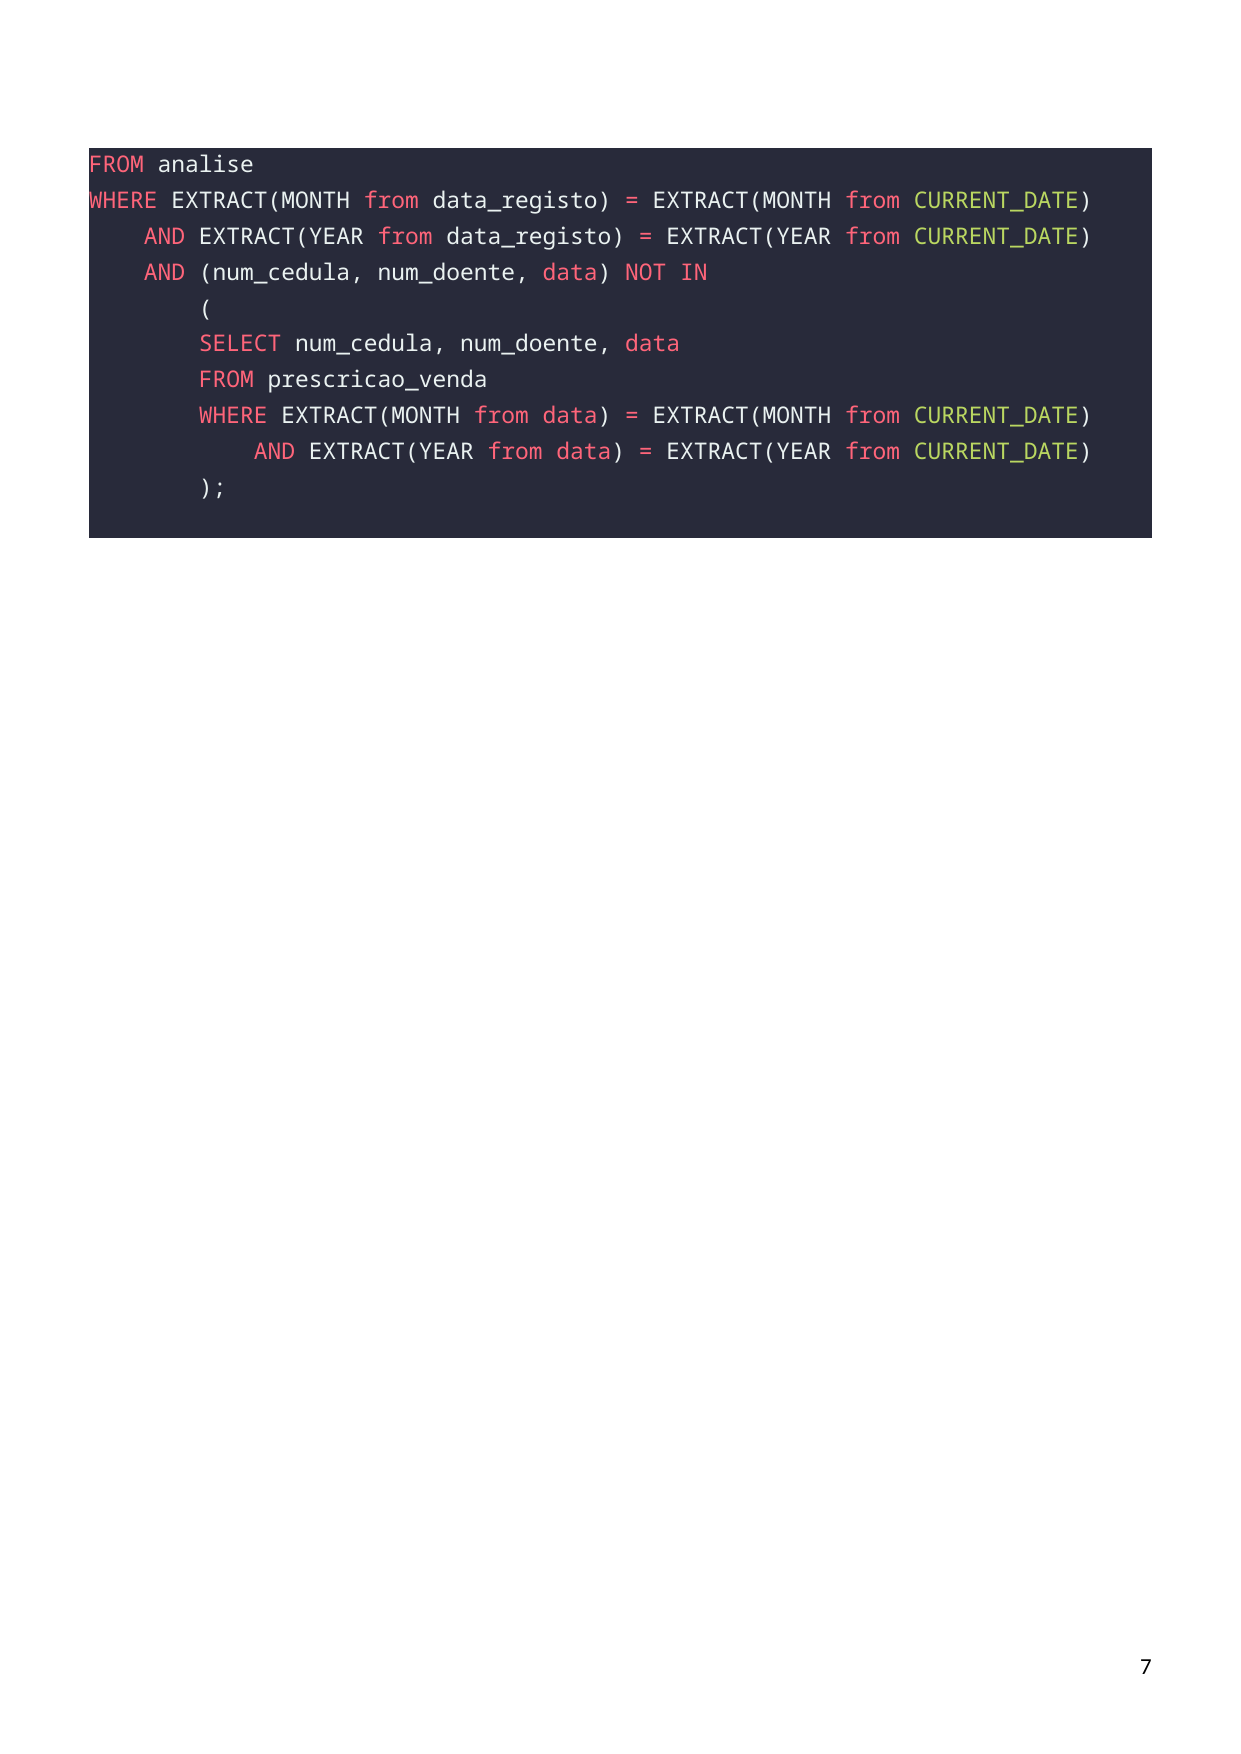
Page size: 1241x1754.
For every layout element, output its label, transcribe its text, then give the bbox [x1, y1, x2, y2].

text ); [89, 471, 1152, 502]
text WHERE EXTRACT(MONTH from data_registo) = EXTRACT(MONTH from CURRENT_DATE) [89, 184, 1152, 215]
text FROM prescricao_venda [89, 363, 1152, 394]
text SELECT num_cedula, num_doente, data [89, 327, 1152, 359]
text FROM analise [89, 148, 1152, 179]
text ( [89, 291, 1152, 323]
text AND (num_cedula, num_doente, data) NOT IN [89, 256, 1152, 287]
text AND EXTRACT(YEAR from data) = EXTRACT(YEAR from CURRENT_DATE) [89, 435, 1152, 466]
text WHERE EXTRACT(MONTH from data) = EXTRACT(MONTH from CURRENT_DATE) [89, 399, 1152, 431]
text AND EXTRACT(YEAR from data_registo) = EXTRACT(YEAR from CURRENT_DATE) [89, 219, 1152, 251]
